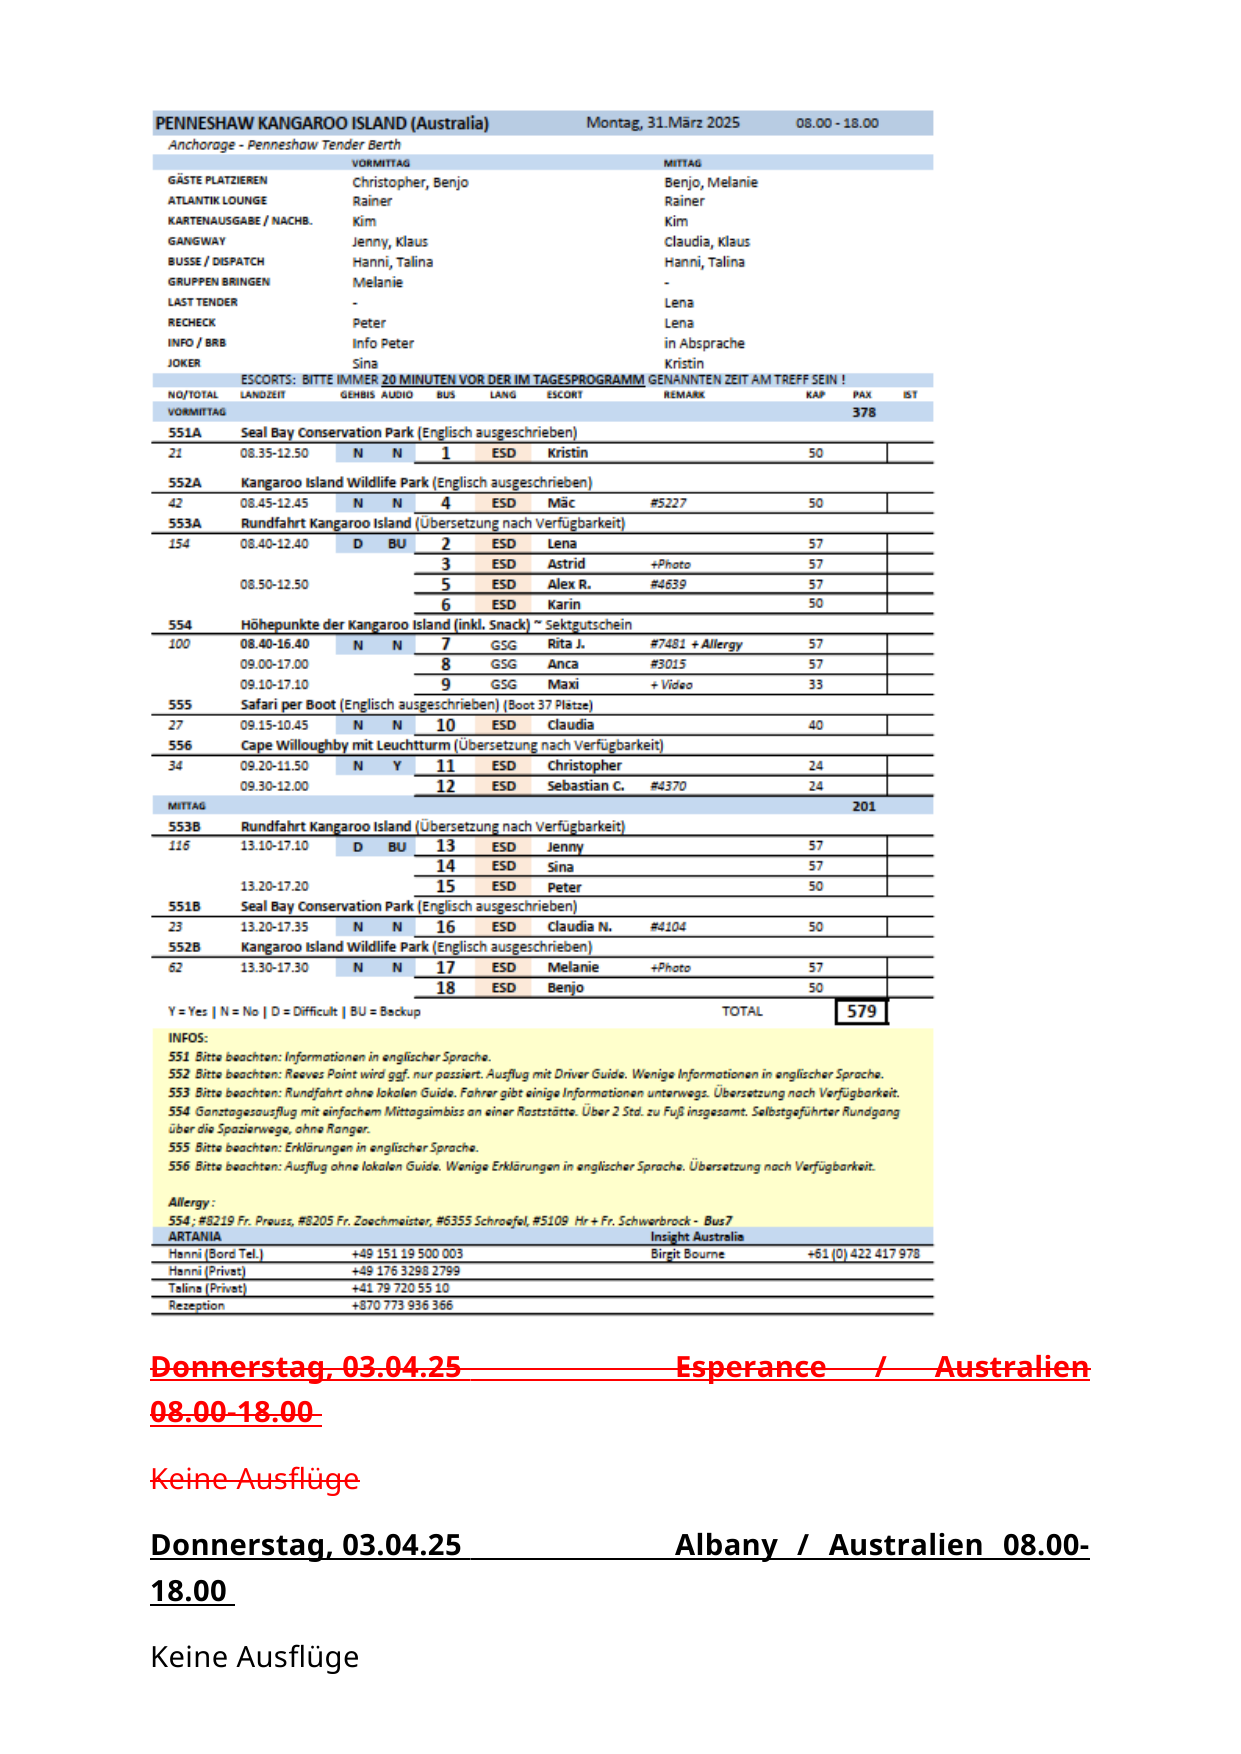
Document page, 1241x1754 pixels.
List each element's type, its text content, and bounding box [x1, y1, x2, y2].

text Keine Ausflüge [150, 1458, 1090, 1498]
text Donnerstag, 03.04.25 Albany / Australien 08.00-18.00 [150, 1560, 1090, 1610]
text Donnerstag, 03.04.25 Esperance / Australien 08.00-18.00 [150, 1381, 1090, 1431]
text Donnerstag, 03.04.25 Albany / Australien 08.00-18.00 [150, 1524, 1090, 1558]
text Keine Ausflüge [150, 1636, 1090, 1676]
picture [150, 103, 943, 1321]
text Donnerstag, 03.04.25 Esperance / Australien 08.00-18.00 [150, 1346, 1090, 1368]
